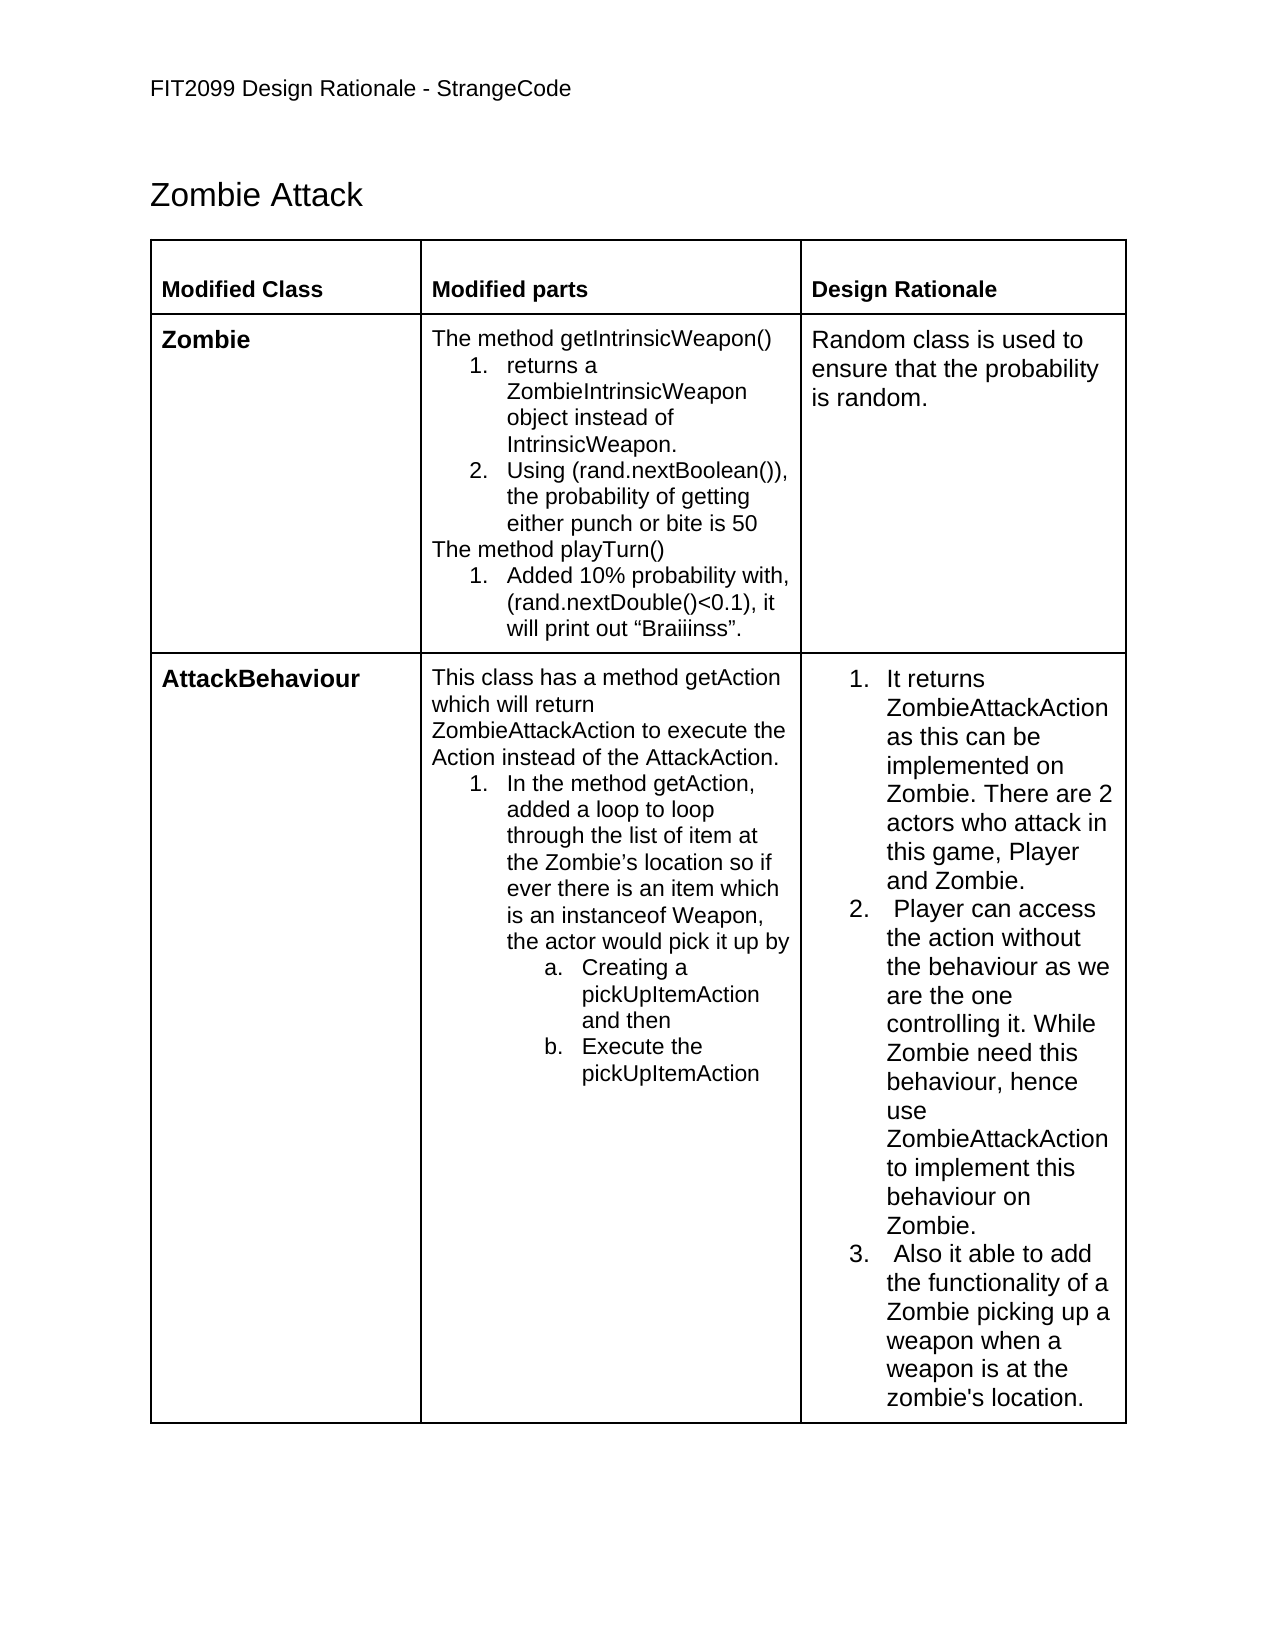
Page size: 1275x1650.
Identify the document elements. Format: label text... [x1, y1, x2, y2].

table_header Modified parts [422, 241, 800, 313]
table_cell This class has a method getAction which will return ZombieAttackAction to execute the Action instead of the AttackAction. In the method getAction, added a loop to loop through the list of item at the Zombie’s location so if ever there is an item which is an instanceof Weapon, the actor would pick it up by Creating a pickUpItemAction and then Execute the pickUpItemAction [422, 654, 800, 1422]
table_cell AttackBehaviour [152, 654, 420, 1422]
subtitle Zombie Attack [150, 175, 1125, 213]
table_cell The method getIntrinsicWeapon() returns a ZombieIntrinsicWeapon object instead of IntrinsicWeapon. Using (rand.nextBoolean()), the probability of getting either punch or bite is 50 The method playTurn() Added 10% probability with, (rand.nextDouble()<0.1), it will print out “Braiiinss”. [422, 315, 800, 652]
table_header Modified Class [152, 241, 420, 313]
table_cell It returns ZombieAttackAction as this can be implemented on Zombie. There are 2 actors who attack in this game, Player and Zombie. Player can access the action without the behaviour as we are the one controlling it. While Zombie need this behaviour, hence use ZombieAttackAction to implement this behaviour on Zombie. Also it able to add the functionality of a Zombie picking up a weapon when a weapon is at the zombie's location. [802, 654, 1125, 1422]
table_header Design Rationale [802, 241, 1125, 313]
table_cell Random class is used to ensure that the probability is random. [802, 315, 1125, 652]
table_cell Zombie [152, 315, 420, 652]
